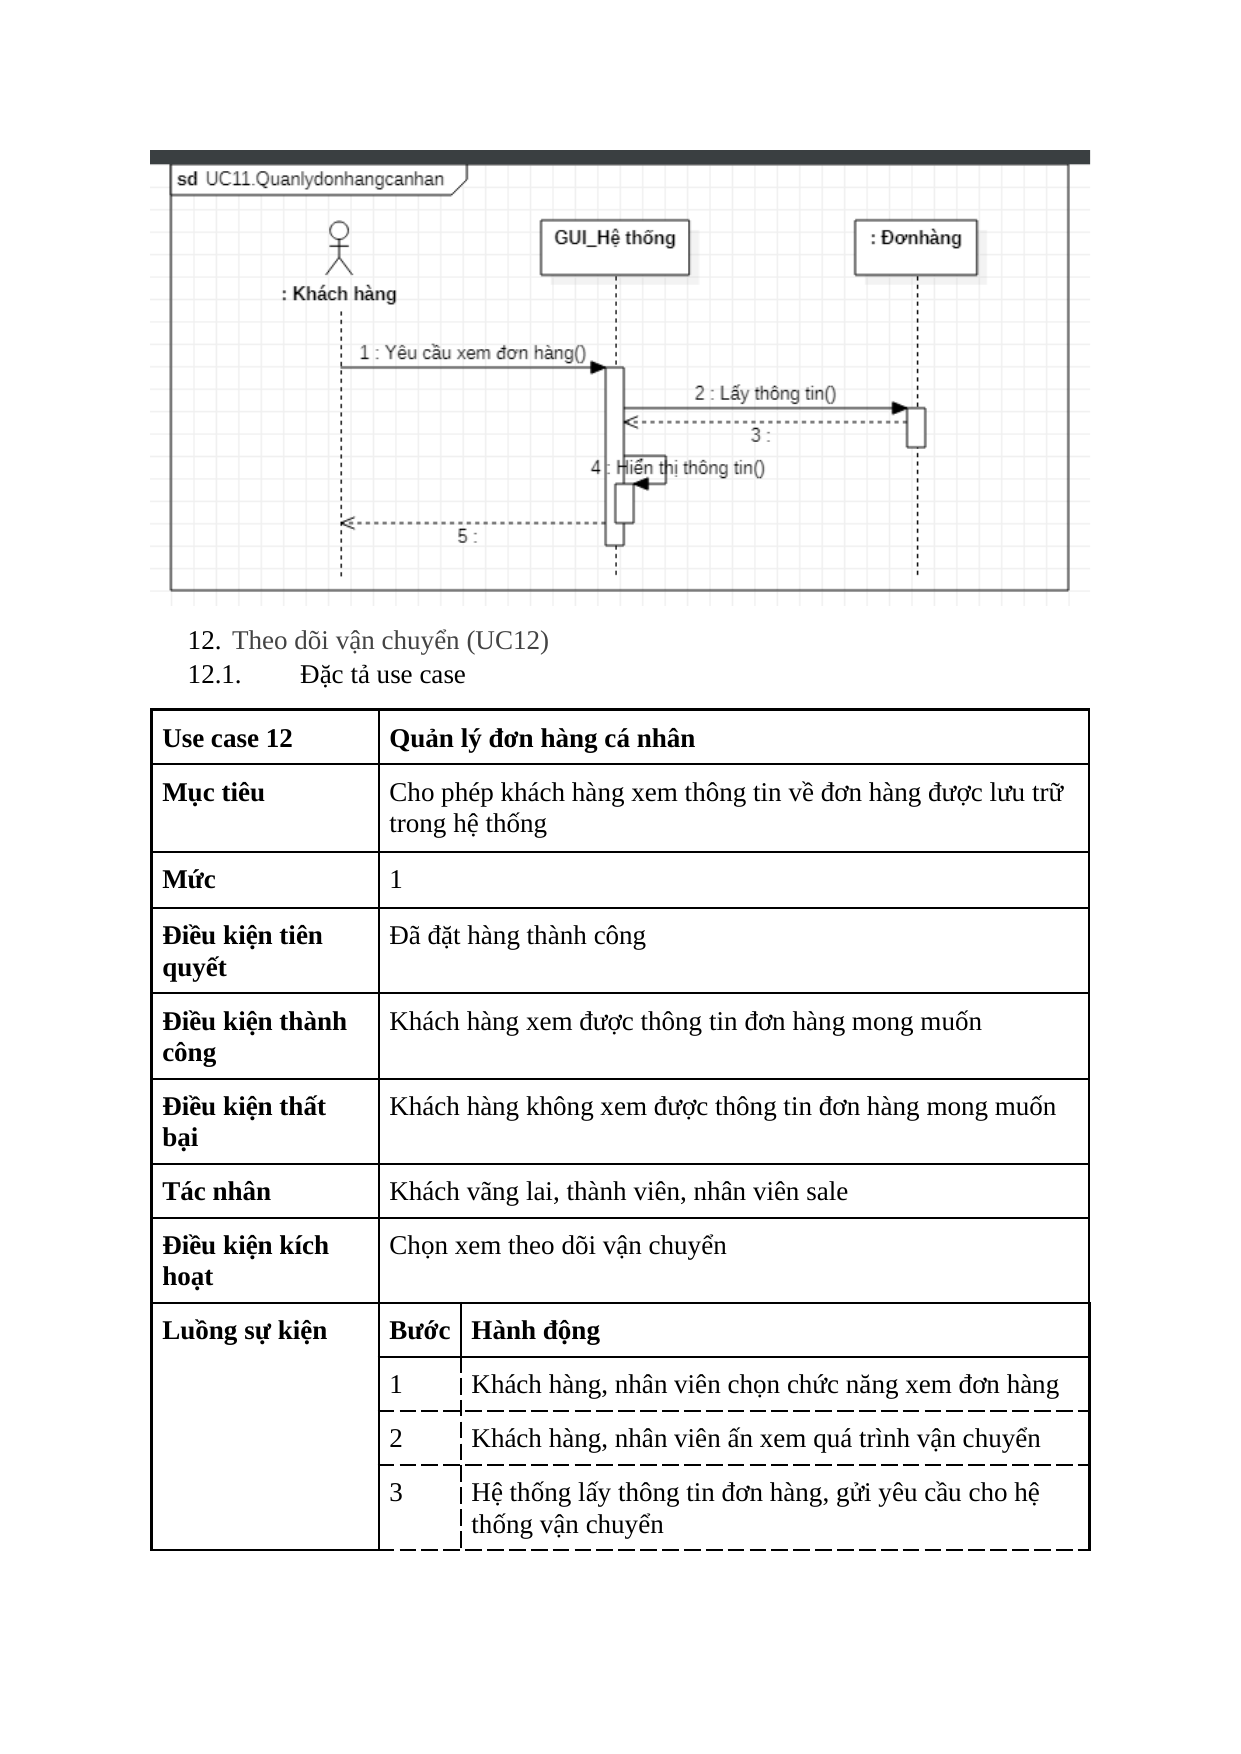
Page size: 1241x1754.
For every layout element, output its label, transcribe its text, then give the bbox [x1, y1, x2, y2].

table_cell Khách hàng xem được thông tin đơn hàng mong muốn [380, 994, 1088, 1077]
table_cell Khách vãng lai, thành viên, nhân viên sale [380, 1165, 1088, 1217]
table_header Quản lý đơn hàng cá nhân [380, 711, 1088, 763]
table_cell 2 [380, 1410, 461, 1464]
list Đặc tả use case [187, 658, 1090, 689]
table_cell Khách hàng, nhân viên chọn chức năng xem đơn hàng [461, 1358, 1088, 1410]
table_cell Bước [380, 1304, 460, 1356]
table_cell Tác nhân [153, 1165, 378, 1217]
table_cell Cho phép khách hàng xem thông tin về đơn hàng được lưu trữ trong hệ thống [380, 765, 1088, 851]
picture [150, 150, 1091, 606]
table_cell Điều kiện thành công [153, 994, 378, 1077]
table_cell Hệ thống lấy thông tin đơn hàng, gửi yêu cầu cho hệ thống vận chuyển [461, 1464, 1088, 1549]
table_cell Khách hàng không xem được thông tin đơn hàng mong muốn [380, 1080, 1088, 1163]
table_cell Đã đặt hàng thành công [380, 909, 1088, 992]
table_cell Luồng sự kiện [153, 1304, 378, 1549]
table_cell Mục tiêu [153, 765, 378, 851]
table_cell Mức [153, 853, 378, 907]
table_cell 1 [380, 1358, 461, 1410]
list Theo dõi vận chuyển (UC12) [187, 624, 1090, 656]
table_cell Hành động [462, 1304, 1088, 1356]
table_header Use case 12 [153, 711, 378, 763]
table_cell Điều kiện tiên quyết [153, 909, 378, 992]
table_cell Khách hàng, nhân viên ấn xem quá trình vận chuyển [461, 1410, 1088, 1464]
table_cell Chọn xem theo dõi vận chuyển [380, 1219, 1088, 1302]
table_cell 1 [380, 853, 1088, 907]
table_cell 3 [380, 1464, 461, 1549]
table_cell Điều kiện kích hoạt [153, 1219, 378, 1302]
table_cell Điều kiện thất bại [153, 1080, 378, 1163]
